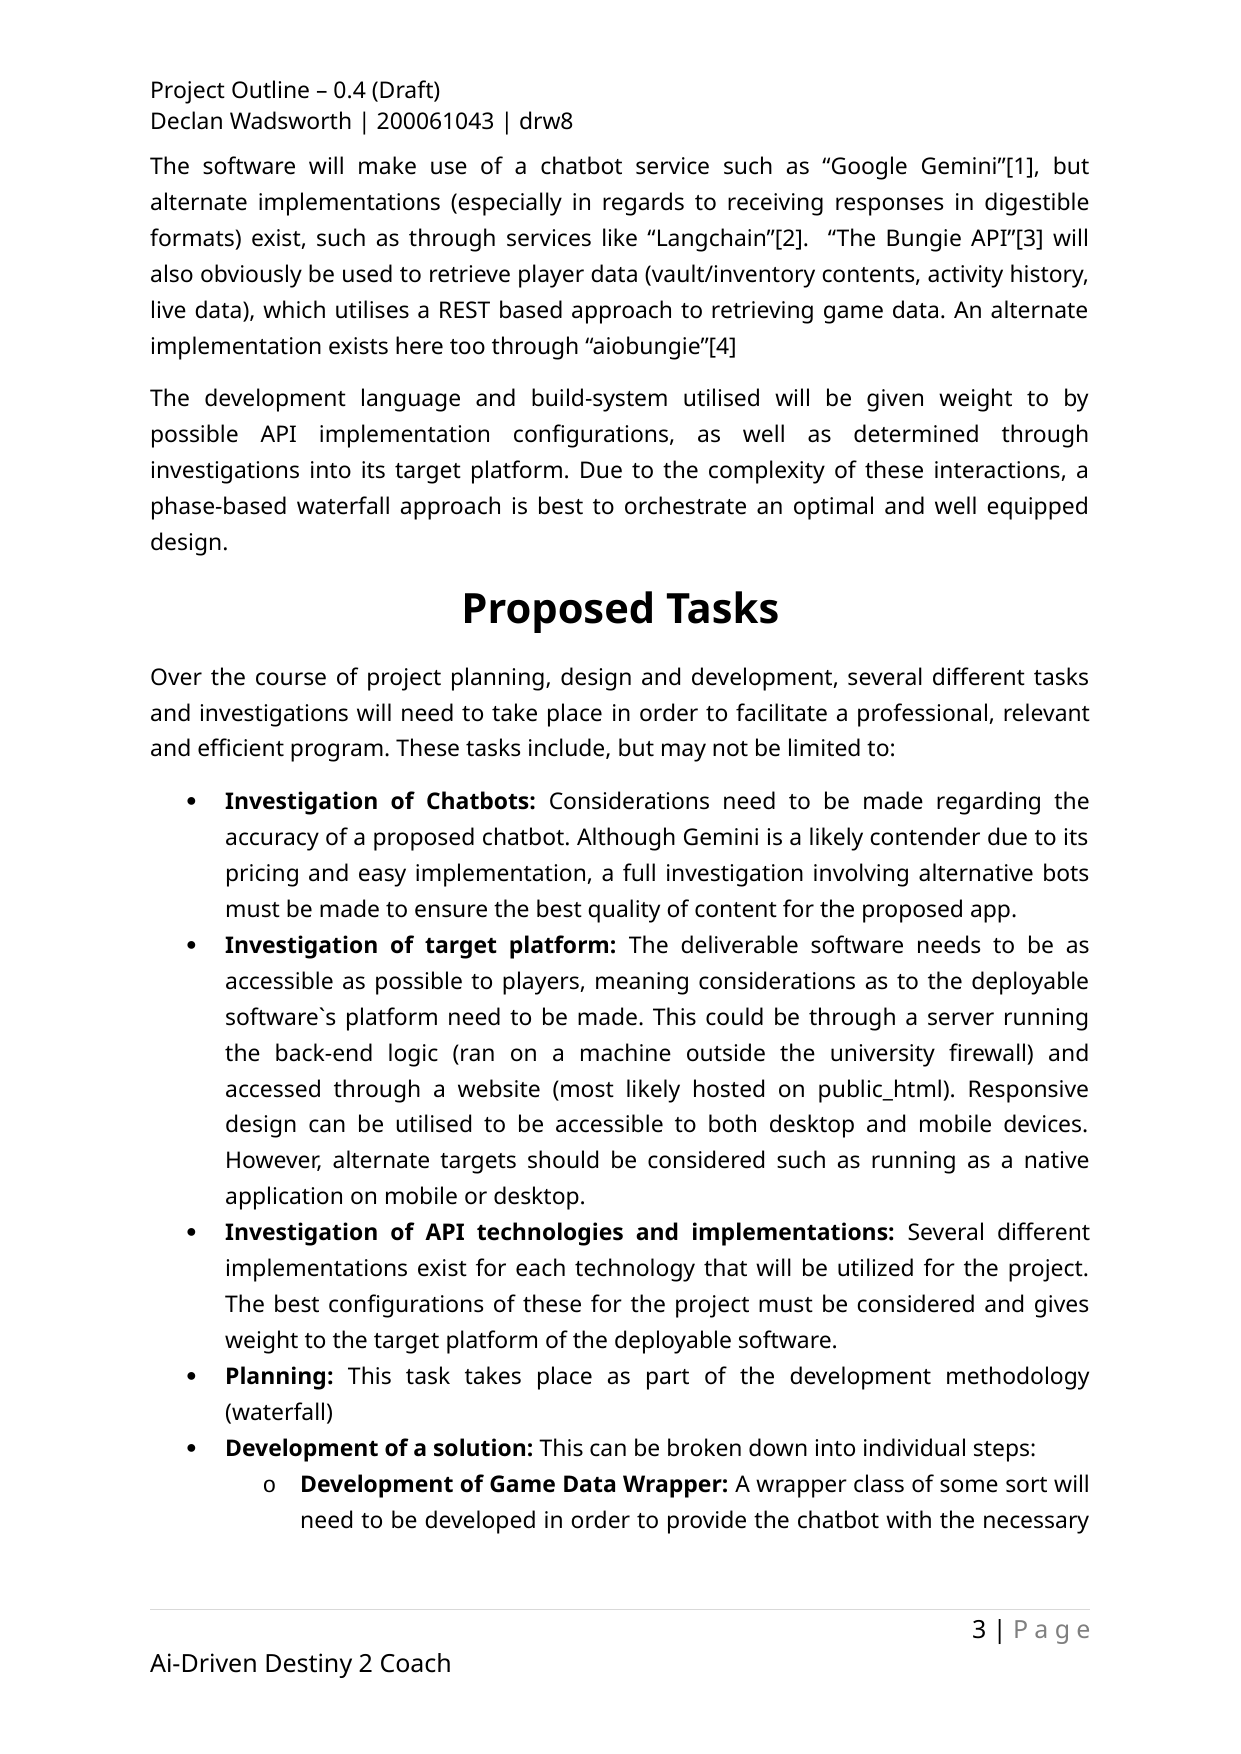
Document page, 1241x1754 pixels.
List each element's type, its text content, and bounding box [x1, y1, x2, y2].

list Development of a solution: This can be broken down into individual steps: [187, 1432, 1090, 1463]
text The development language and build-system utilised will be given weight to by possible API implementation configurations, as well as determined through investigations into its target platform. Due to the complexity of these interactions, a phase-based waterfall approach is best to orchestrate an optimal and well equipped design. [150, 382, 1090, 557]
text Over the course of project planning, design and development, several different tasks and investigations will need to take place in order to facilitate a professional, relevant and efficient program. These tasks include, but may not be limited to: [150, 661, 1090, 764]
text Proposed Tasks [150, 579, 1090, 635]
list Investigation of target platform: The deliverable software needs to be as accessible as possible to players, meaning considerations as to the deployable software`s platform need to be made. This could be through a server running the back-end logic (ran on a machine outside the university firewall) and accessed through a website (most likely hosted on public_html). Responsive design can be utilised to be accessible to both desktop and mobile devices. However, alternate targets should be considered such as running as a native application on mobile or desktop. [187, 929, 1090, 1212]
list Planning: This task takes place as part of the development methodology (waterfall) [187, 1360, 1090, 1427]
list Investigation of API technologies and implementations: Several different implementations exist for each technology that will be utilized for the project. The best configurations of these for the project must be considered and gives weight to the target platform of the deployable software. [187, 1216, 1090, 1355]
list Investigation of Chatbots: Considerations need to be made regarding the accuracy of a proposed chatbot. Although Gemini is a likely contender due to its pricing and easy implementation, a full investigation involving alternative bots must be made to ensure the best quality of content for the proposed app. [187, 785, 1090, 924]
text The software will make use of a chatbot service such as “Google Gemini”[1], but alternate implementations (especially in regards to receiving responses in digestible formats) exist, such as through services like “Langchain”[2]. “The Bungie API”[3] will also obviously be used to retrieve player data (vault/inventory contents, activity history, live data), which utilises a REST based approach to retrieving game data. An alternate implementation exists here too through “aiobungie”[4] [150, 150, 1090, 361]
